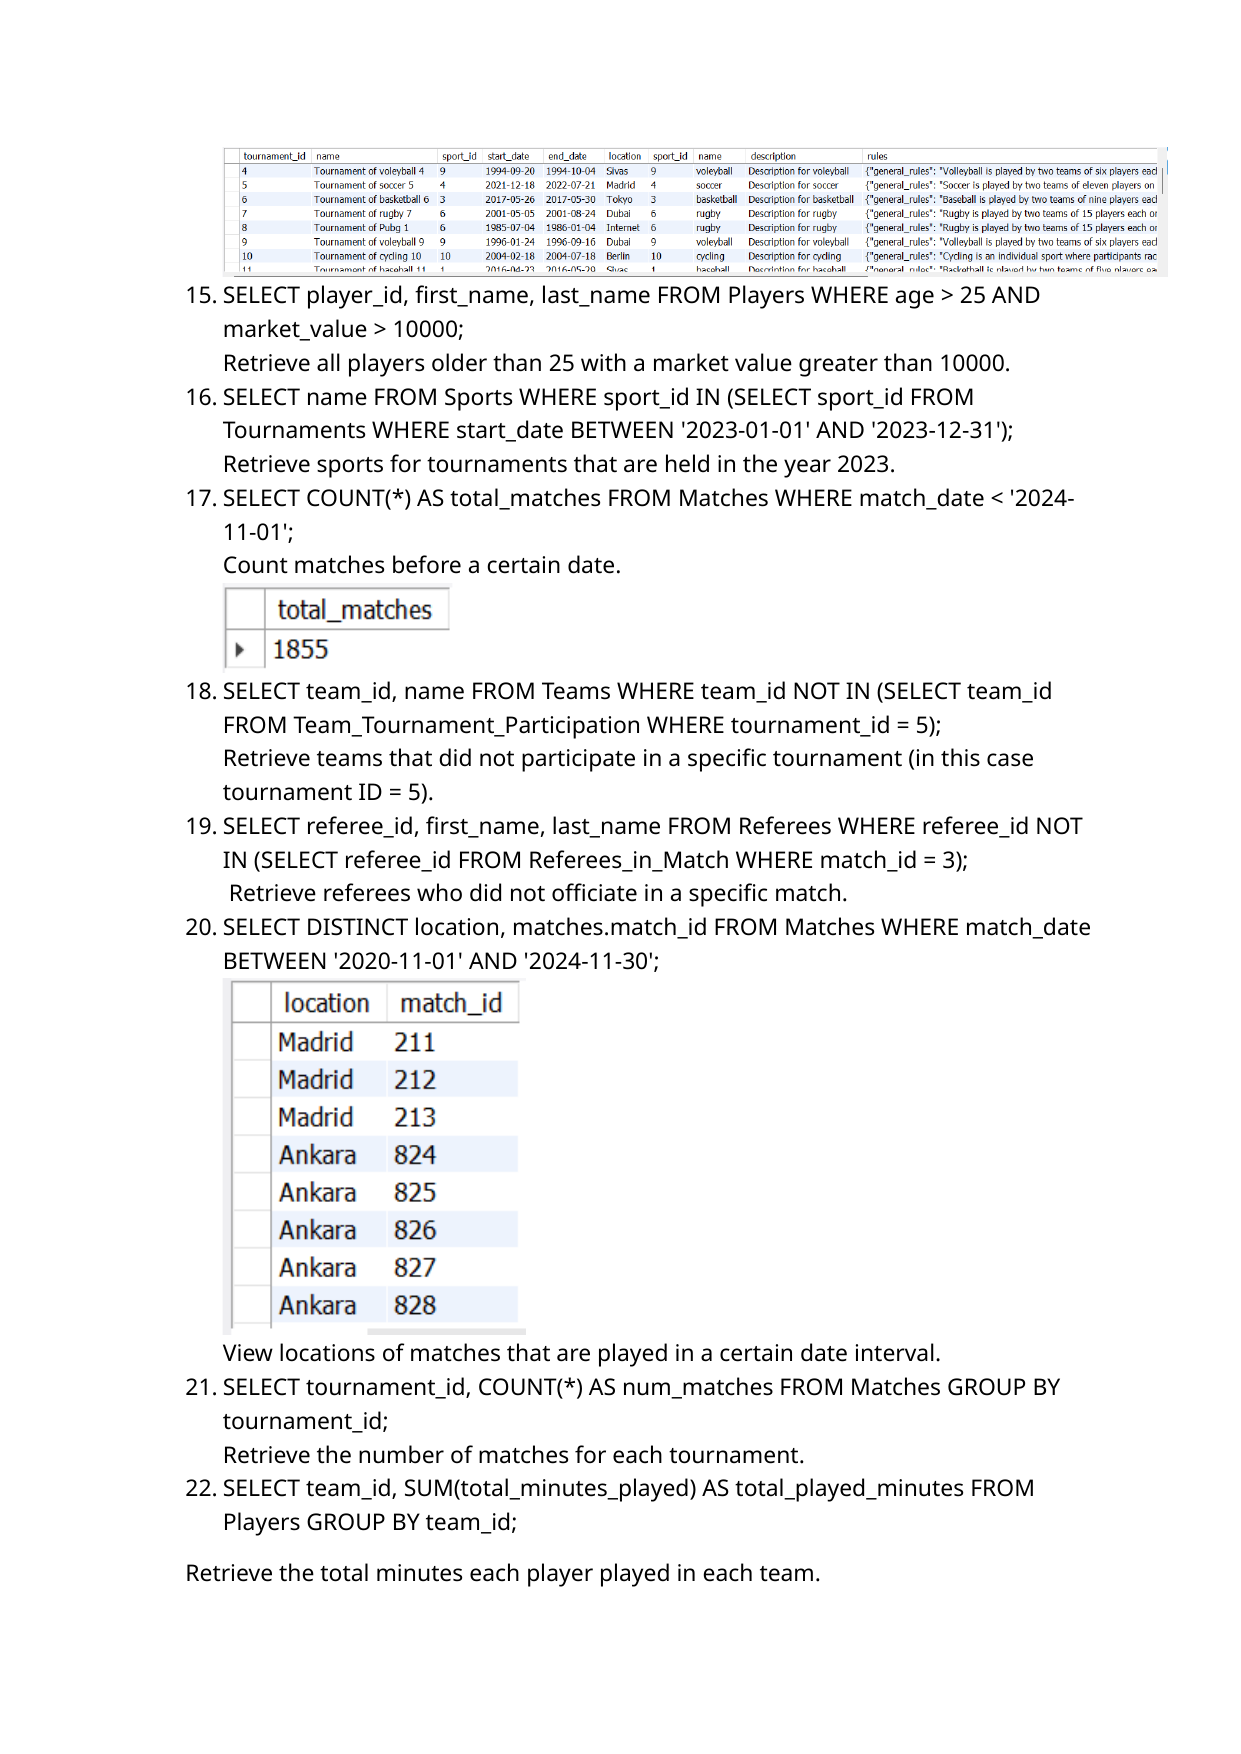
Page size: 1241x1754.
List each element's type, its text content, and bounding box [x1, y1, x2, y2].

list View locations of matches that are played in a certain date interval. [223, 1337, 1093, 1368]
list Count matches before a certain date. [223, 549, 1093, 581]
list Retrieve teams that did not participate in a specific tournament (in this case tournament ID = 5). [223, 742, 1093, 807]
list Retrieve the number of matches for each tournament. [223, 1438, 1093, 1470]
list SELECT team_id, name FROM Teams WHERE team_id NOT IN (SELECT team_id FROM Team_Tournament_Participation WHERE tournament_id = 5); [185, 675, 1093, 740]
list SELECT team_id, SUM(total_minutes_played) AS total_played_minutes FROM Players GROUP BY team_id; [185, 1472, 1093, 1537]
picture [222, 147, 1168, 277]
picture [222, 583, 453, 673]
list SELECT DISTINCT location, matches.match_id FROM Matches WHERE match_date BETWEEN '2020-11-01' AND '2024-11-30'; [185, 911, 1093, 976]
list SELECT COUNT(*) AS total_matches FROM Matches WHERE match_date < '2024-11-01'; [185, 482, 1093, 547]
list Retrieve referees who did not officiate in a specific match. [223, 877, 1093, 908]
text Retrieve the total minutes each player played in each team. [185, 1556, 1093, 1588]
picture [222, 978, 526, 1335]
list SELECT player_id, first_name, last_name FROM Players WHERE age > 25 AND market_value > 10000; [185, 279, 1093, 344]
list SELECT tournament_id, COUNT(*) AS num_matches FROM Matches GROUP BY tournament_id; [185, 1371, 1093, 1436]
list Retrieve all players older than 25 with a market value greater than 10000. [223, 347, 1093, 378]
list SELECT referee_id, first_name, last_name FROM Referees WHERE referee_id NOT IN (SELECT referee_id FROM Referees_in_Match WHERE match_id = 3); [185, 810, 1093, 875]
list Retrieve sports for tournaments that are held in the year 2023. [223, 448, 1093, 479]
list SELECT name FROM Sports WHERE sport_id IN (SELECT sport_id FROM Tournaments WHERE start_date BETWEEN '2023-01-01' AND '2023-12-31'); [185, 381, 1093, 446]
